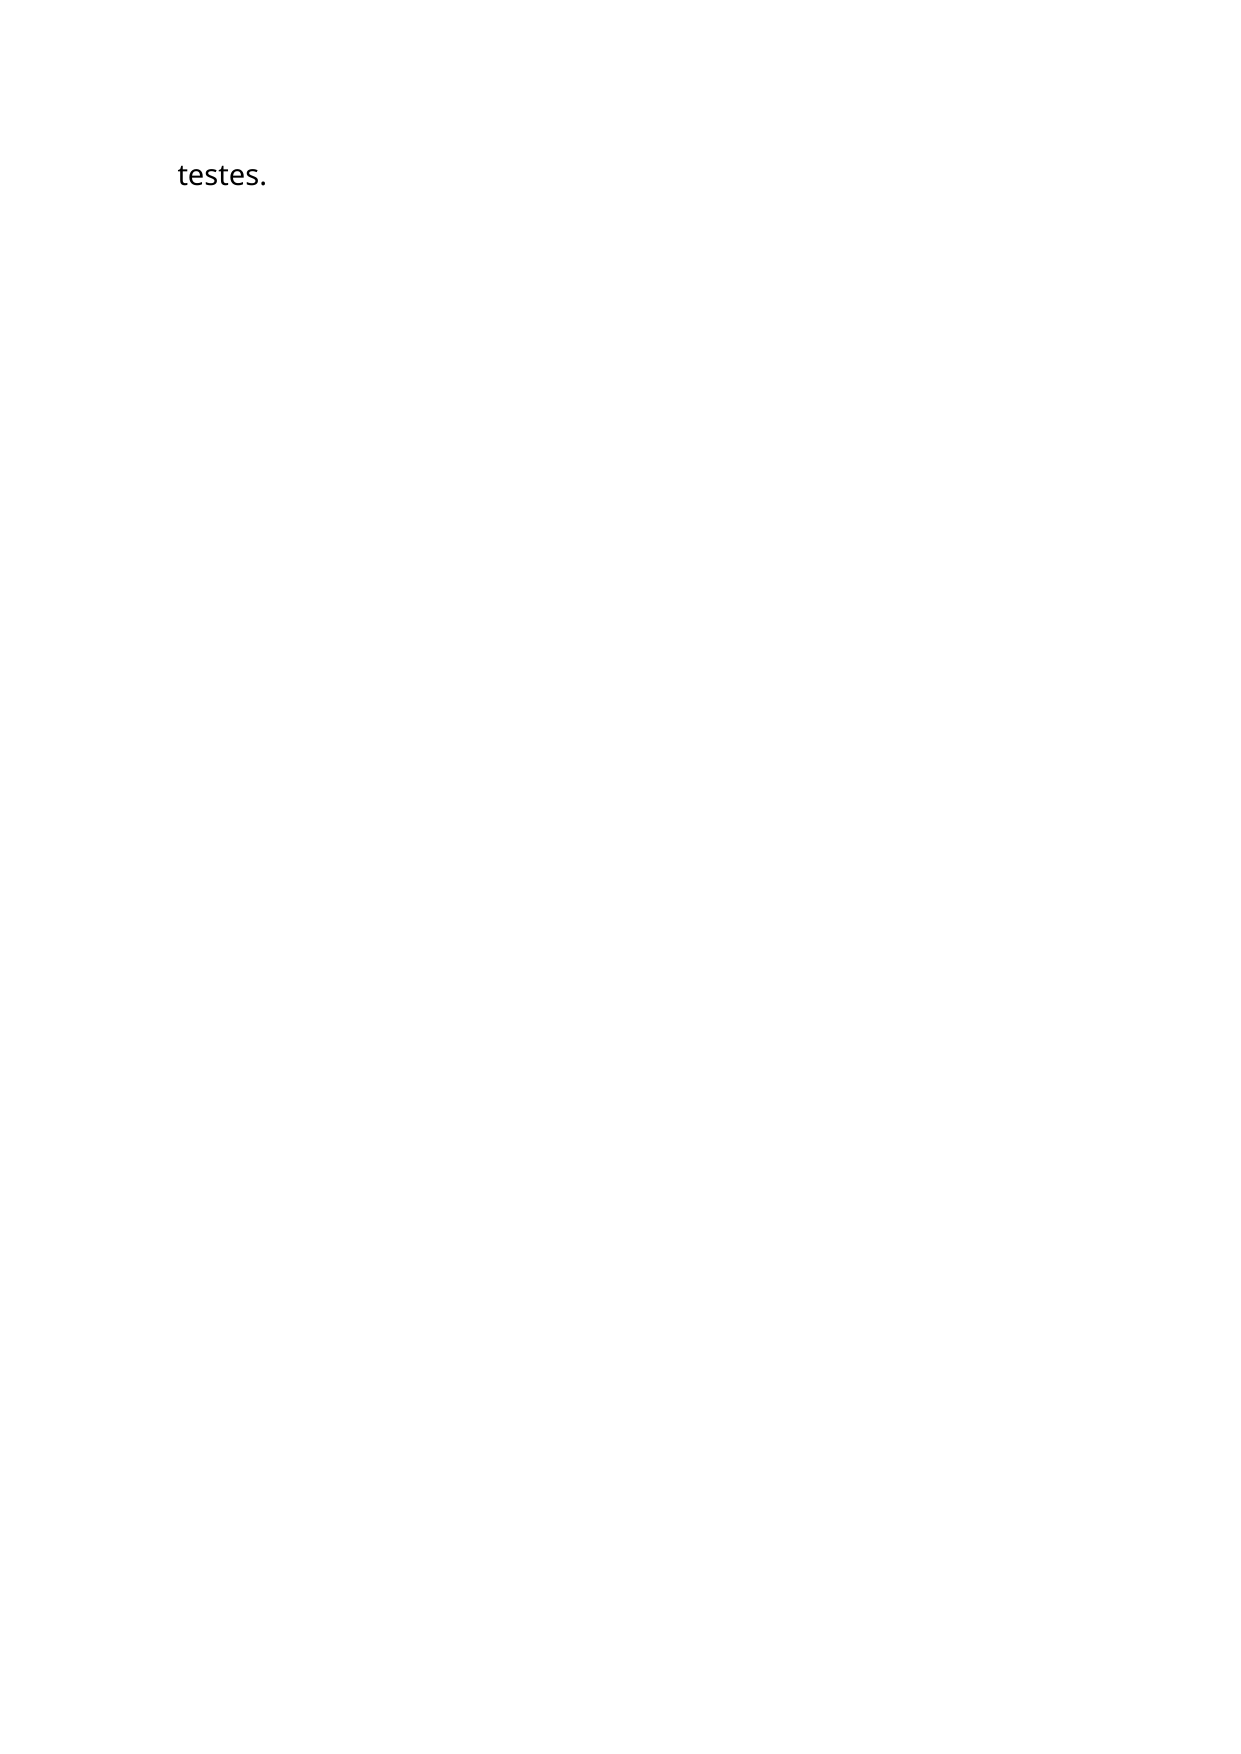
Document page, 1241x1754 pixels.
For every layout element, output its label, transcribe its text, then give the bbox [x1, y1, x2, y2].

text Os dados do banco de dados não serão fornecidos e nem populados. Você precisa criar dados fictícios para realizar os testes. [177, 154, 1063, 194]
